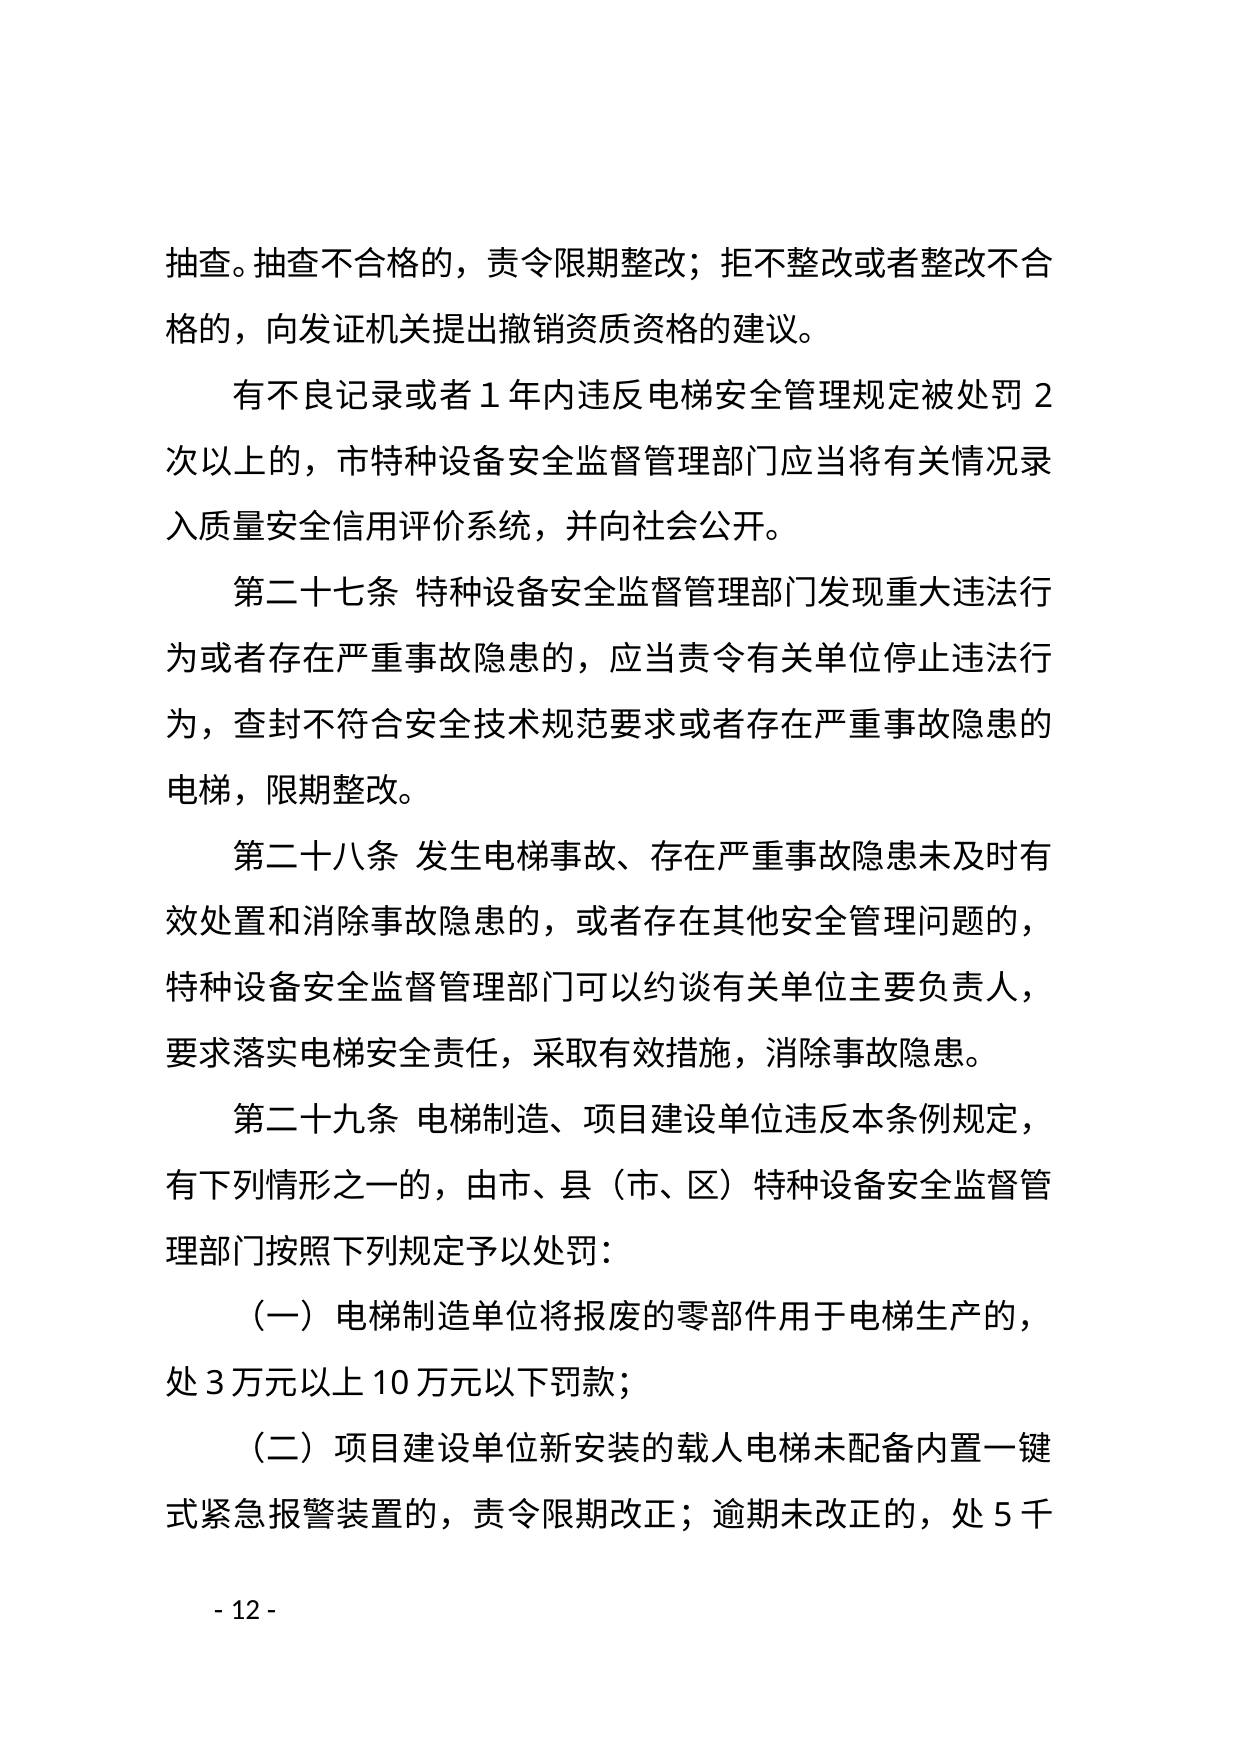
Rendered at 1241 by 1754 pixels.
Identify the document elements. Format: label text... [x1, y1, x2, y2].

text （一）电梯制造单位将报废的零部件用于电梯生产的，处3万元以上10万元以下罚款； [165, 1282, 1053, 1413]
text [165, 228, 1053, 360]
text 第二十九条 电梯制造、项目建设单位违反本条例规定，有下列情形之一的，由市、县（市、区）特种设备安全监督管理部门按照下列规定予以处罚： [165, 1084, 1053, 1282]
text 有不良记录或者１年内违反电梯安全管理规定被处罚2次以上的，市特种设备安全监督管理部门应当将有关情况录入质量安全信用评价系统，并向社会公开。 [165, 360, 1053, 557]
text 第二十八条 发生电梯事故、存在严重事故隐患未及时有效处置和消除事故隐患的，或者存在其他安全管理问题的，特种设备安全监督管理部门可以约谈有关单位主要负责人，要求落实电梯安全责任，采取有效措施，消除事故隐患。 [165, 821, 1053, 1084]
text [165, 1413, 1053, 1545]
text 第二十七条 特种设备安全监督管理部门发现重大违法行为或者存在严重事故隐患的，应当责令有关单位停止违法行为，查封不符合安全技术规范要求或者存在严重事故隐患的电梯，限期整改。 [165, 557, 1053, 821]
